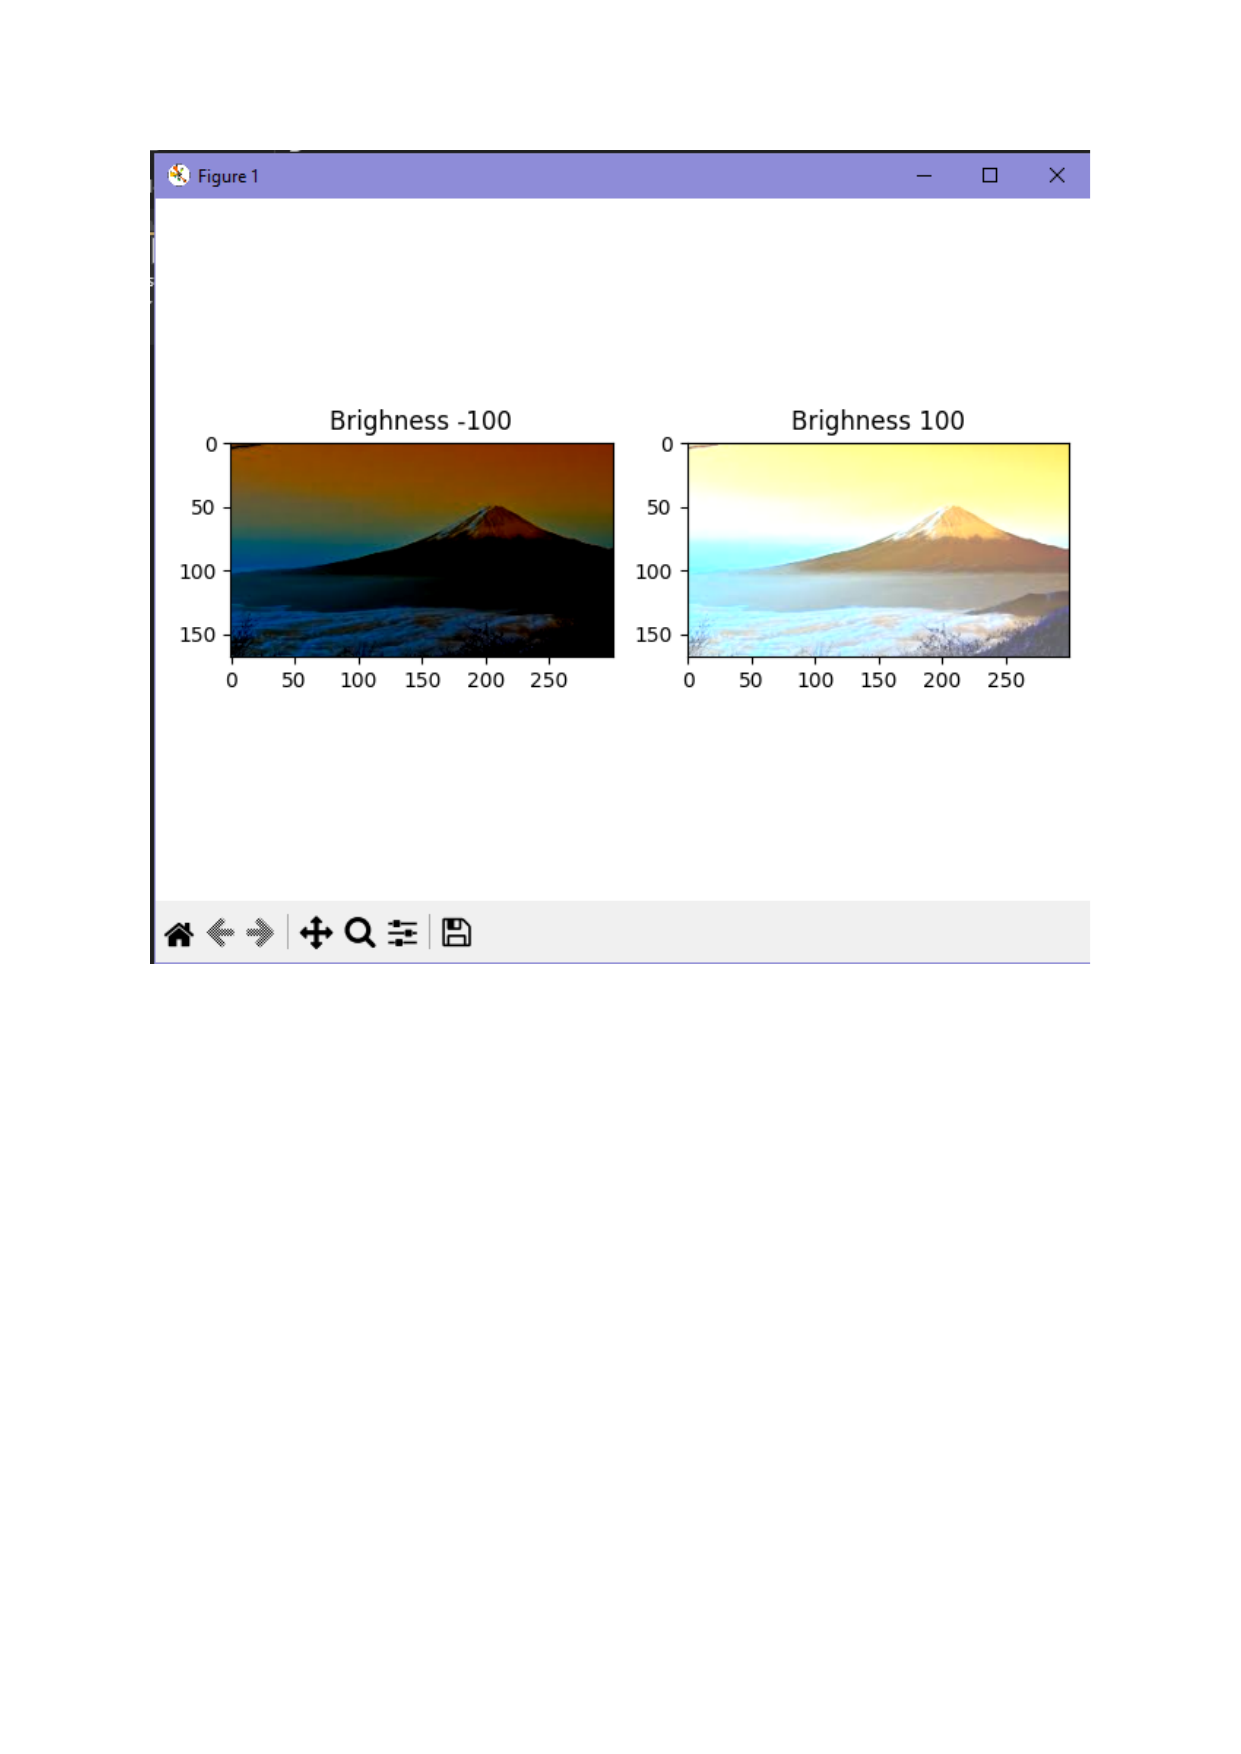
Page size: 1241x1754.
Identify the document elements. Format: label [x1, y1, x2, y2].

picture [150, 150, 1091, 964]
